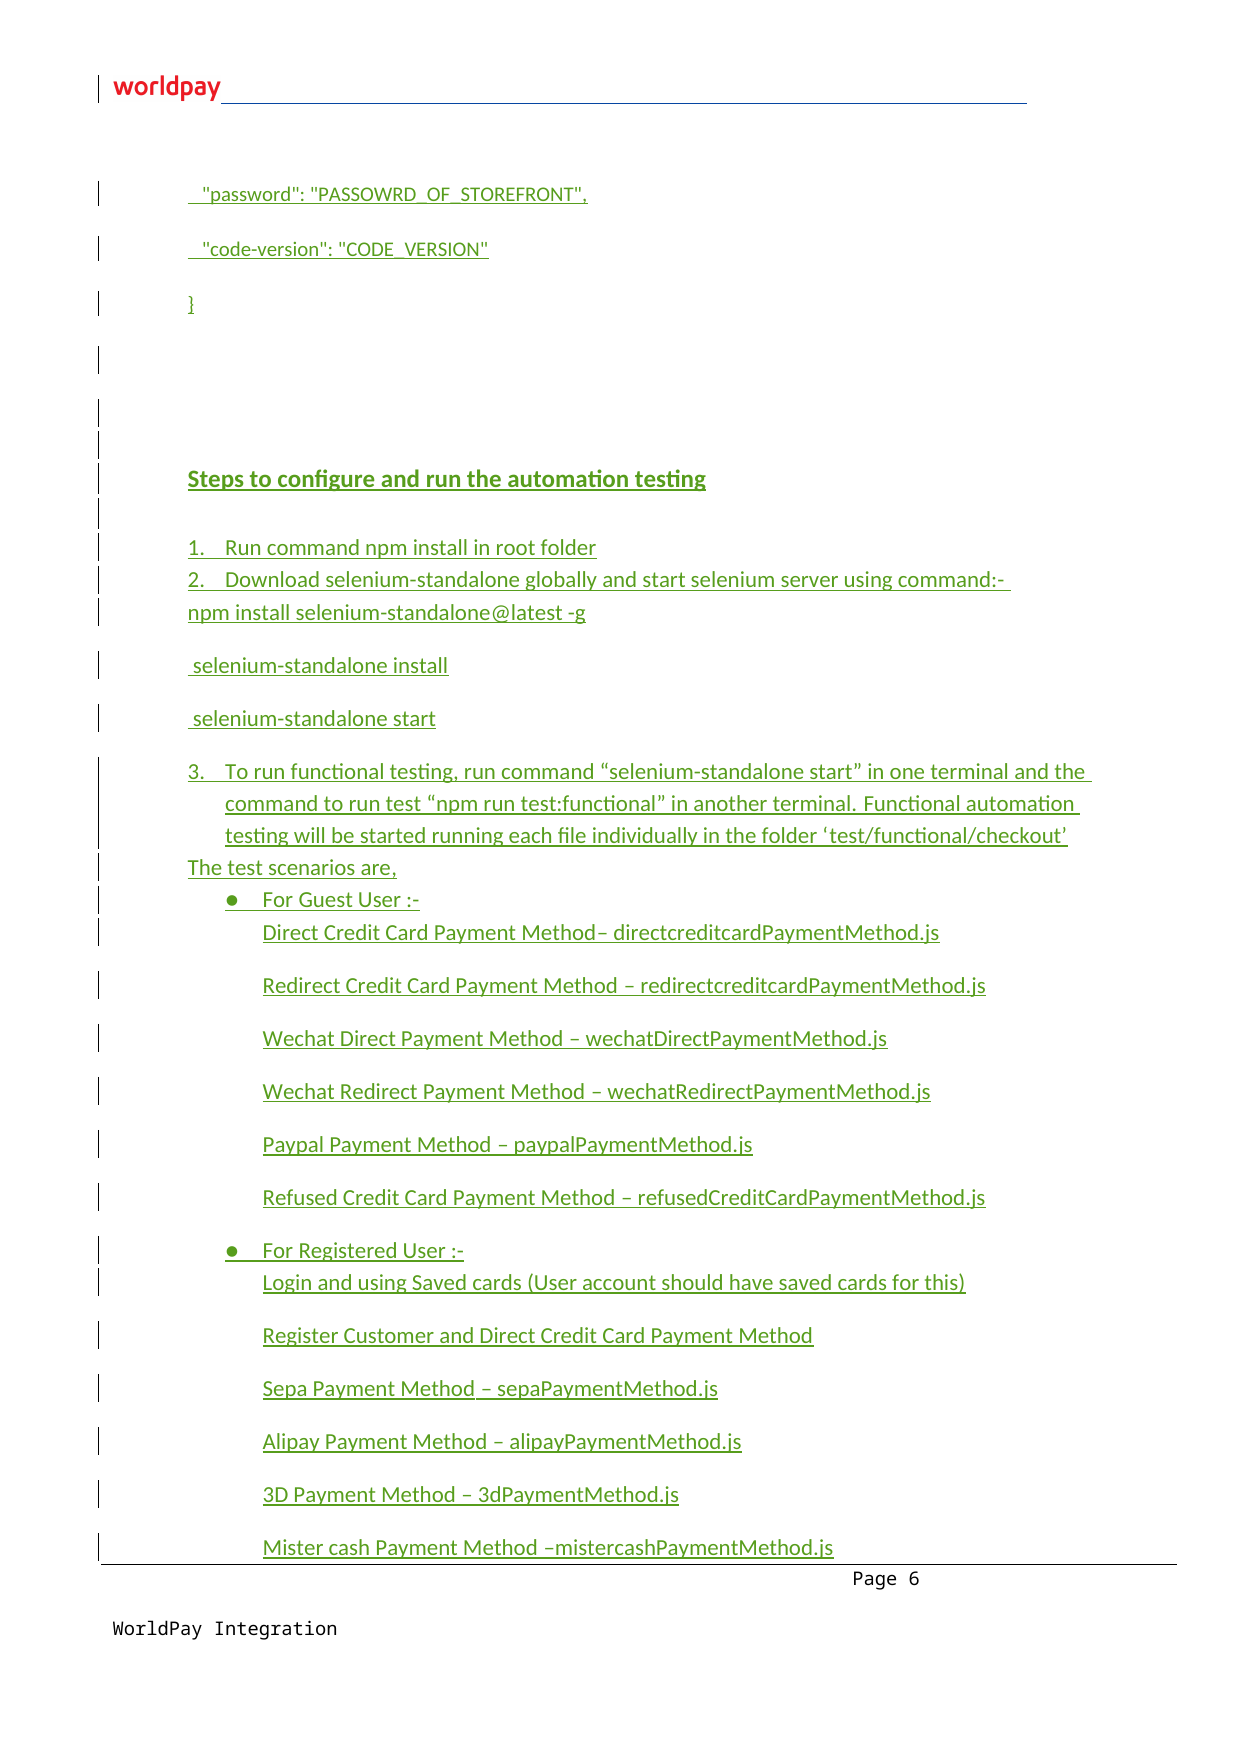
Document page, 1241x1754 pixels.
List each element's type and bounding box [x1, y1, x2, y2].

picture [112, 75, 222, 102]
